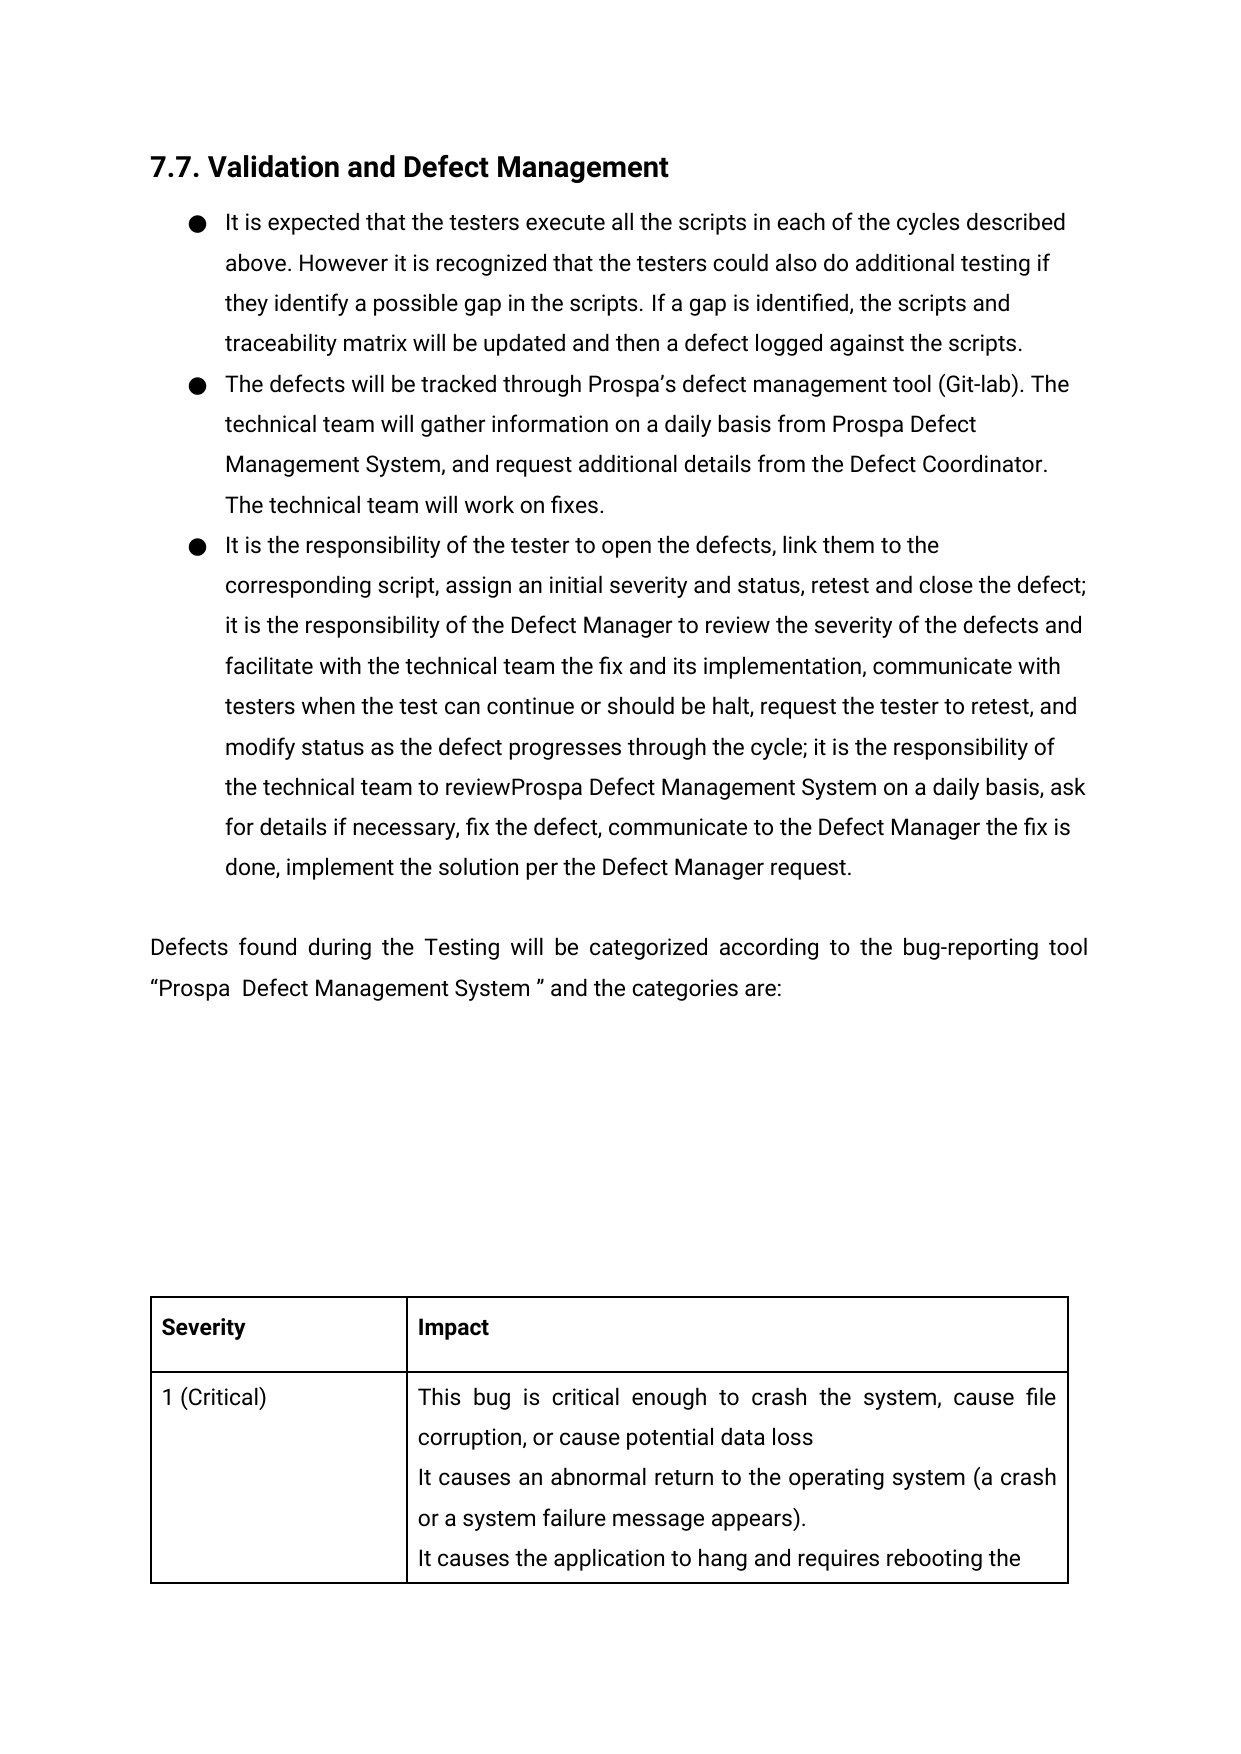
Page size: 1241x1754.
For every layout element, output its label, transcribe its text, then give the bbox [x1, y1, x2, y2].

list It is expected that the testers execute all the scripts in each of the cycles described above. However it is recognized that the testers could also do additional testing if they identify a possible gap in the scripts. If a gap is identified, the scripts and traceability matrix will be updated and then a defect logged against the scripts. [187, 209, 1090, 357]
table_header Severity [152, 1298, 406, 1371]
list It is the responsibility of the tester to open the defects, link them to the corresponding script, assign an initial severity and status, retest and close the defect; it is the responsibility of the Defect Manager to review the severity of the defects and facilitate with the technical team the fix and its implementation, communicate with testers when the test can continue or should be halt, request the tester to retest, and modify status as the defect progresses through the cycle; it is the responsibility of the technical team to reviewProspa Defect Management System on a daily basis, ask for details if necessary, fix the defect, communicate to the Defect Manager the fix is done, implement the solution per the Defect Manager request. [187, 532, 1090, 881]
list The defects will be tracked through Prospa’s defect management tool (Git-lab). The technical team will gather information on a daily basis from Prospa Defect Management System, and request additional details from the Defect Coordinator. The technical team will work on fixes. [187, 371, 1090, 519]
subtitle 7.7. Validation and Defect Management [150, 150, 1090, 184]
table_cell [408, 1373, 1067, 1582]
text Defects found during the Testing will be categorized according to the bug-reporting tool “Prospa Defect Management System ” and the categories are: [150, 934, 1090, 1002]
table_cell 1 (Critical) [152, 1373, 406, 1582]
table_header Impact [408, 1298, 1067, 1371]
